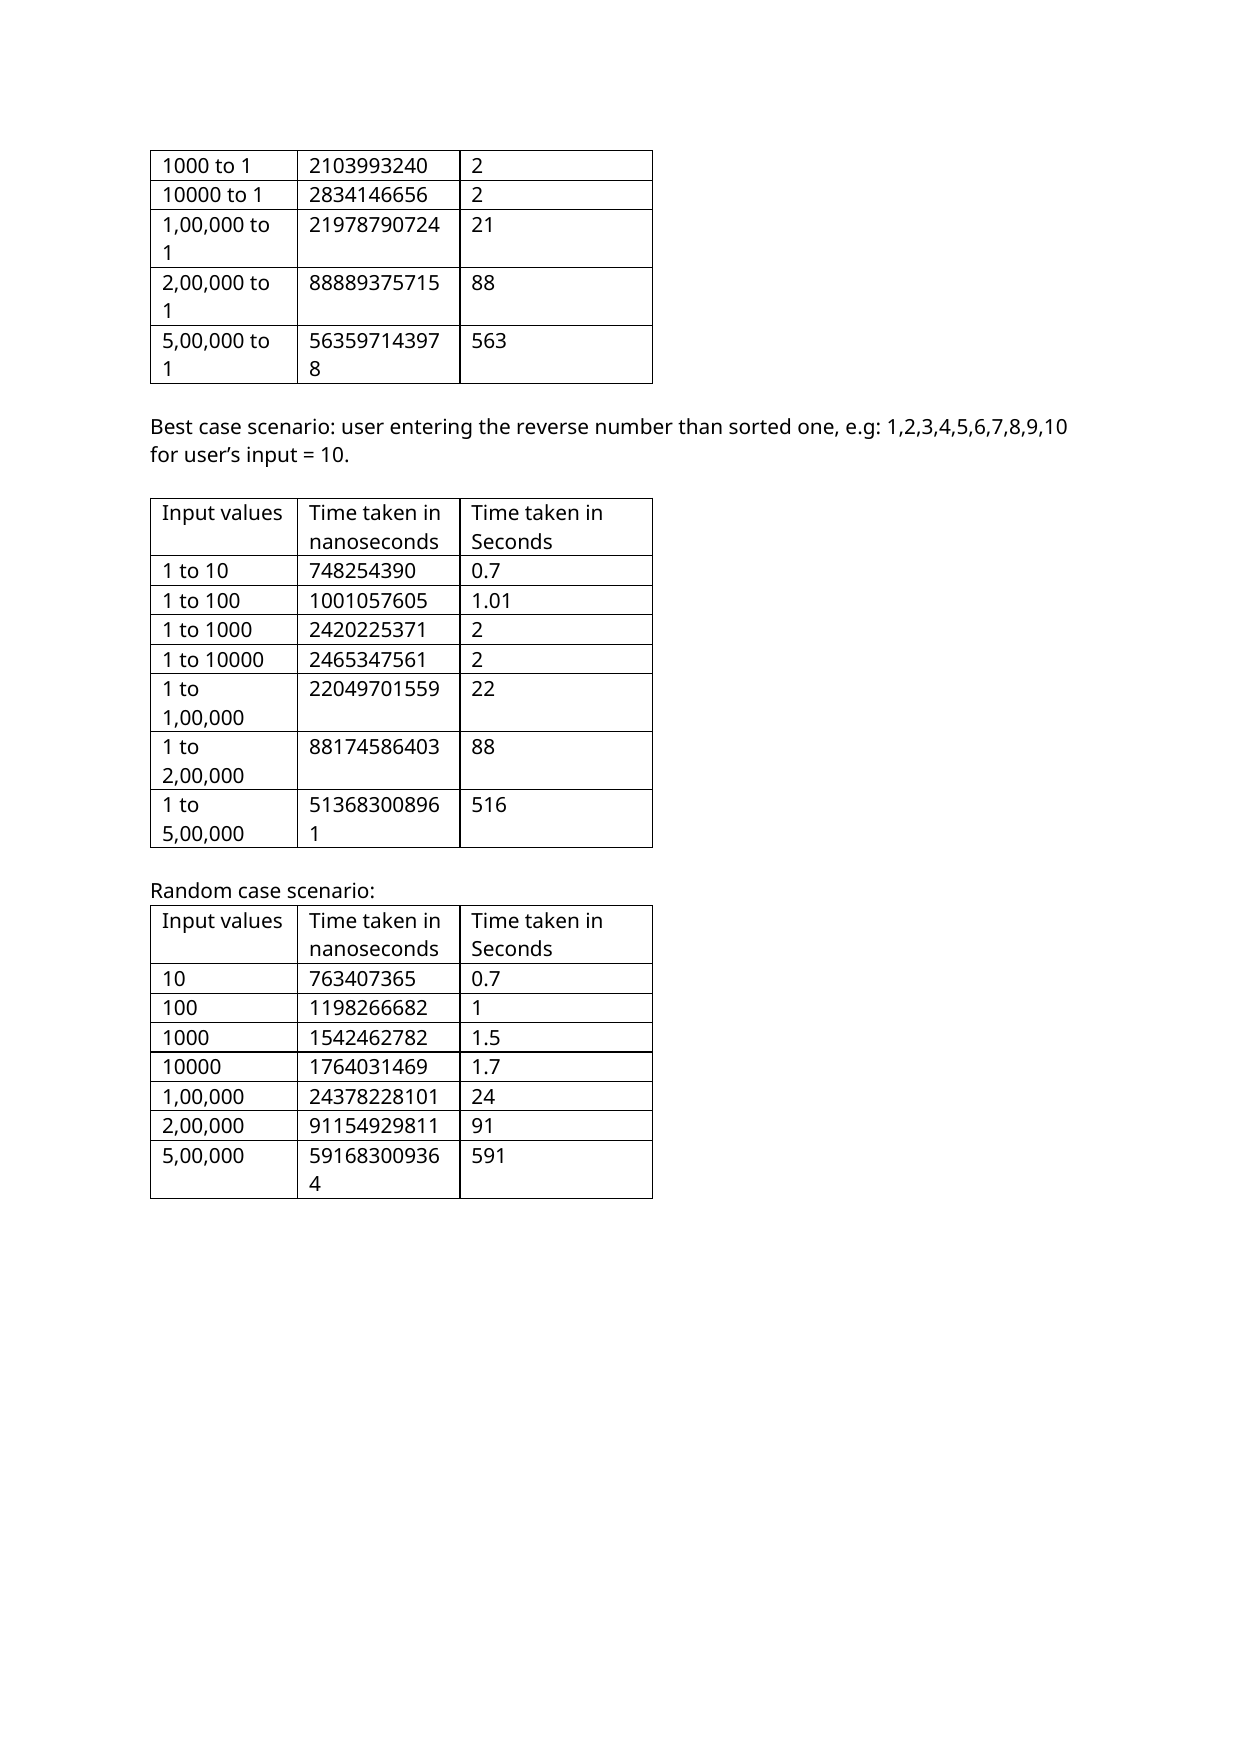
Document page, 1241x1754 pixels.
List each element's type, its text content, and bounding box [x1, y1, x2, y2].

table_cell 563597143978 [298, 326, 459, 383]
table_cell 10 [151, 964, 297, 992]
table_cell 0.7 [461, 964, 652, 992]
table_header Time taken in nanoseconds [298, 906, 459, 963]
table_header Input values [151, 906, 297, 963]
table_cell 10000 [151, 1053, 297, 1081]
table_cell 1542462782 [298, 1023, 459, 1051]
table_cell 1764031469 [298, 1053, 459, 1081]
table_header Time taken in nanoseconds [298, 499, 459, 555]
table_cell 21978790724 [298, 210, 459, 267]
table_cell 100 [151, 994, 297, 1022]
table_cell 24 [461, 1082, 652, 1110]
table_cell 2465347561 [298, 645, 459, 673]
text Random case scenario: [150, 877, 1090, 905]
table_cell 91 [461, 1111, 652, 1140]
table_cell 22049701559 [298, 674, 459, 731]
table_cell 22 [461, 674, 652, 731]
table_cell 2 [461, 151, 652, 179]
table_cell 1 to 10 [151, 556, 297, 585]
table_cell 88889375715 [298, 268, 459, 325]
table_cell 2834146656 [298, 181, 459, 209]
table_cell 2 [461, 181, 652, 209]
table_cell 1000 [151, 1023, 297, 1051]
table_cell 0.7 [461, 556, 652, 585]
table_cell 748254390 [298, 556, 459, 585]
text Best case scenario: user entering the reverse number than sorted one, e.g: 1,2,3,4,5,6,7,8,9,10 for user’s input = 10. [150, 412, 1090, 469]
table_cell 5,00,000 to 1 [151, 326, 297, 383]
table_cell 1001057605 [298, 586, 459, 614]
table_cell 2 [461, 615, 652, 644]
table_cell 516 [461, 790, 652, 847]
table_cell 88 [461, 268, 652, 325]
table_cell 2420225371 [298, 615, 459, 644]
table_cell 1 to 5,00,000 [151, 790, 297, 847]
table_cell 1 to 1,00,000 [151, 674, 297, 731]
table_cell 10000 to 1 [151, 181, 297, 209]
table_cell 2,00,000 to 1 [151, 268, 297, 325]
table_header Input values [151, 499, 297, 555]
table_cell 1,00,000 to 1 [151, 210, 297, 267]
table_cell 1 to 10000 [151, 645, 297, 673]
table_cell 2103993240 [298, 151, 459, 179]
table_cell 563 [461, 326, 652, 383]
table_header Time taken in Seconds [461, 499, 652, 555]
table_cell 2 [461, 645, 652, 673]
table_cell 1198266682 [298, 994, 459, 1022]
table_cell 1 to 1000 [151, 615, 297, 644]
table_cell 513683008961 [298, 790, 459, 847]
table_cell 591 [461, 1141, 652, 1198]
table_cell 1 to 2,00,000 [151, 732, 297, 789]
table_cell 2,00,000 [151, 1111, 297, 1140]
table_cell 21 [461, 210, 652, 267]
table_cell 88174586403 [298, 732, 459, 789]
table_cell 763407365 [298, 964, 459, 992]
table_cell 1 [461, 994, 652, 1022]
table_cell 591683009364 [298, 1141, 459, 1198]
table_cell 1.7 [461, 1053, 652, 1081]
table_cell 5,00,000 [151, 1141, 297, 1198]
table_cell 88 [461, 732, 652, 789]
table_header Time taken in Seconds [461, 906, 652, 963]
table_cell 1,00,000 [151, 1082, 297, 1110]
table_cell 24378228101 [298, 1082, 459, 1110]
table_cell 1 to 100 [151, 586, 297, 614]
table_cell 1.5 [461, 1023, 652, 1051]
table_cell 1.01 [461, 586, 652, 614]
table_cell 1000 to 1 [151, 151, 297, 179]
table_cell 91154929811 [298, 1111, 459, 1140]
